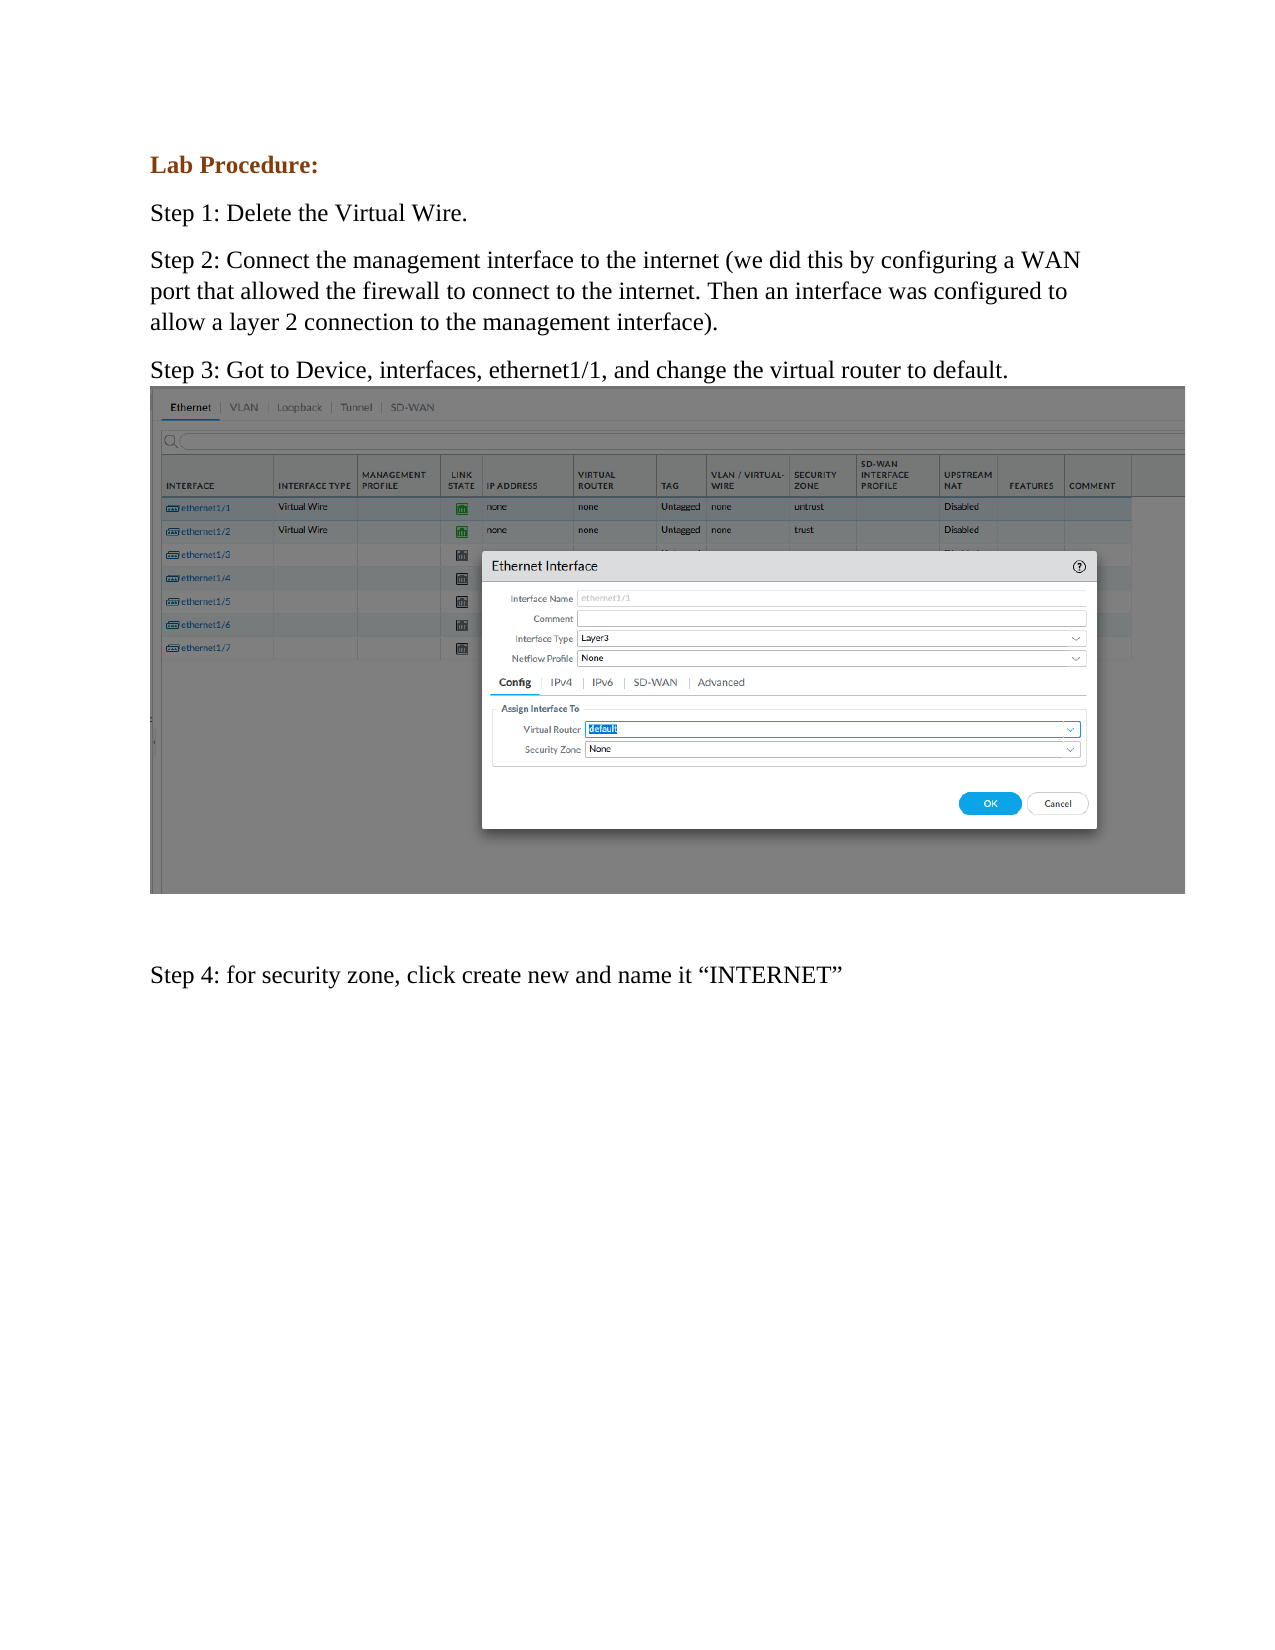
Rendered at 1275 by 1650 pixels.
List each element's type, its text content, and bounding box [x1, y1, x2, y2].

text Lab Procedure: [150, 150, 1125, 179]
text Step 4: for security zone, click create new and name it “INTERNET” [150, 960, 1125, 988]
text Step 1: Delete the Virtual Wire. [150, 198, 1125, 226]
text Step 2: Connect the management interface to the internet (we did this by configuring a WAN port that allowed the firewall to connect to the internet. Then an interface was configured to allow a layer 2 connection to the management interface). [150, 245, 1125, 336]
picture [150, 386, 1185, 894]
text Step 3: Got to Device, interfaces, ethernet1/1, and change the virtual router to default. [150, 355, 1125, 386]
